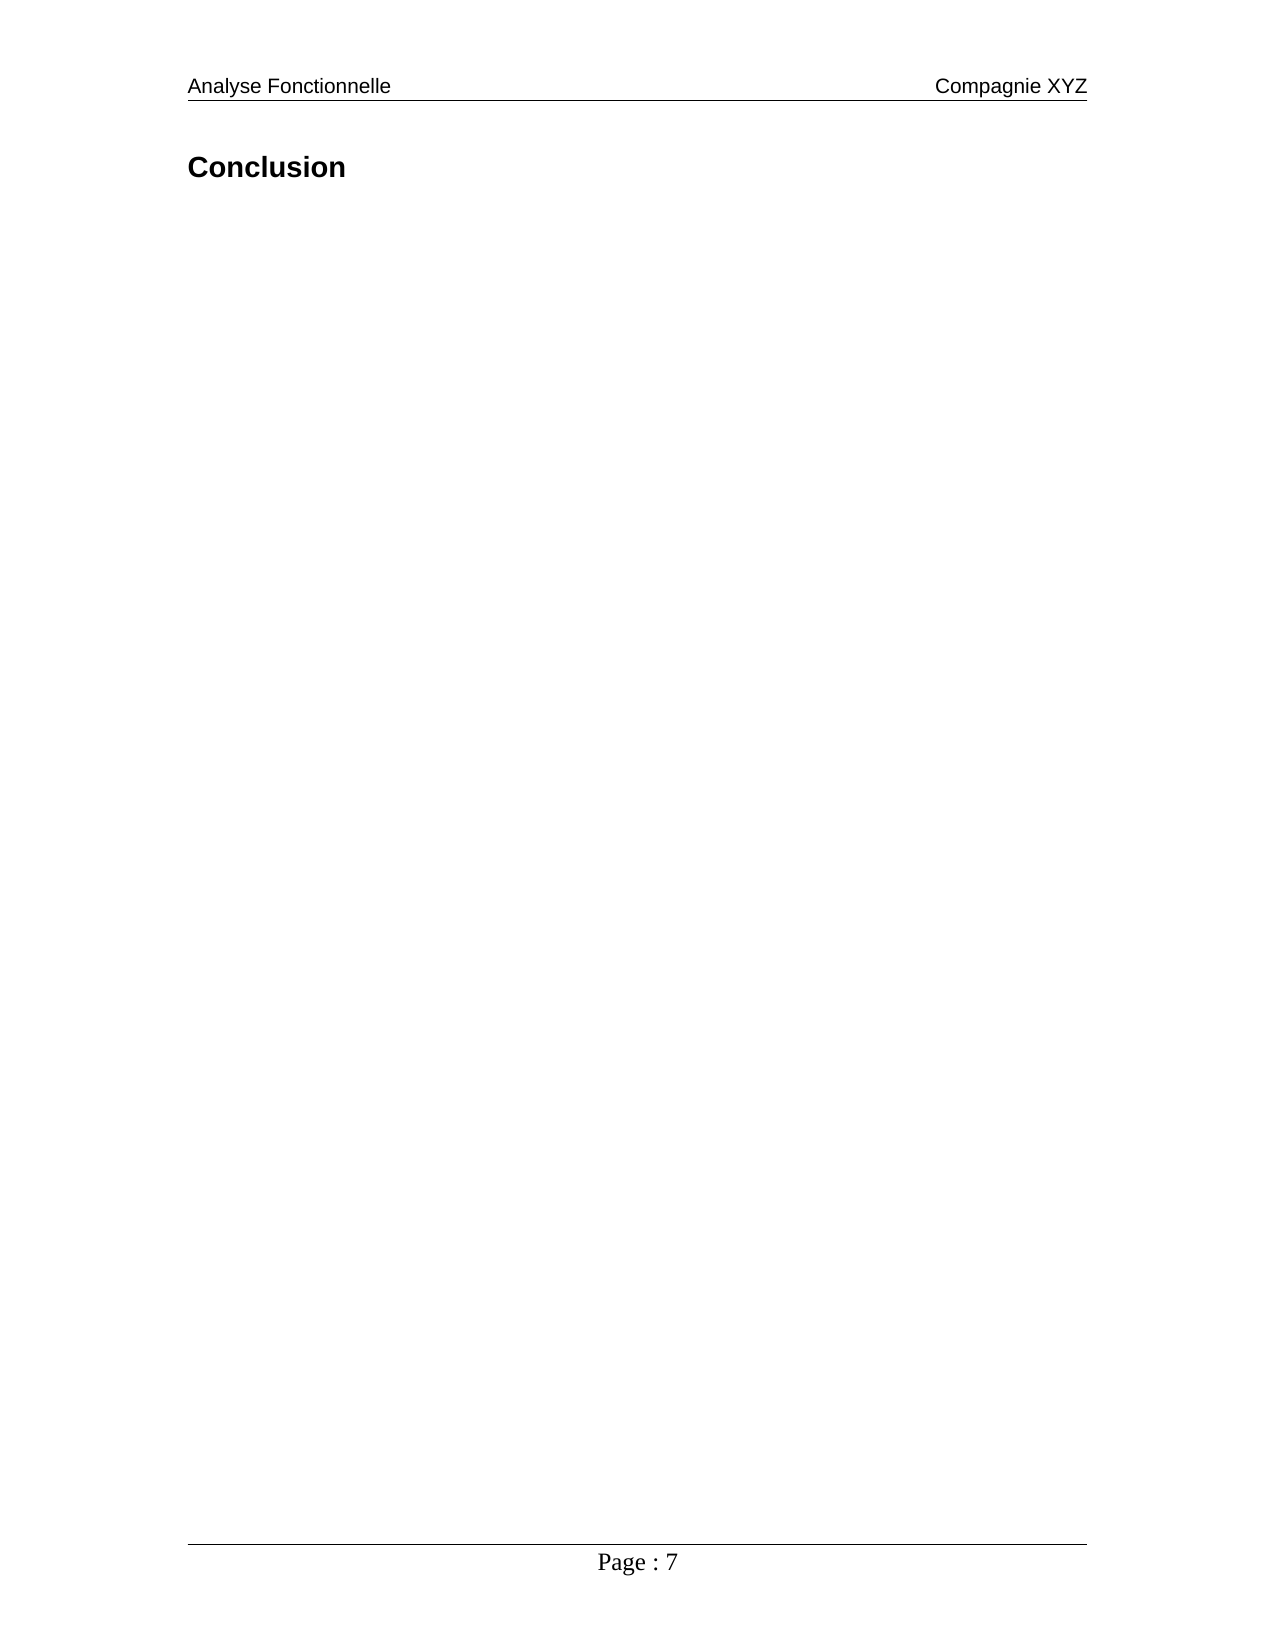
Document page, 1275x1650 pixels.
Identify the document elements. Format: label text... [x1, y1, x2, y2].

text Conclusion [187, 150, 1087, 183]
